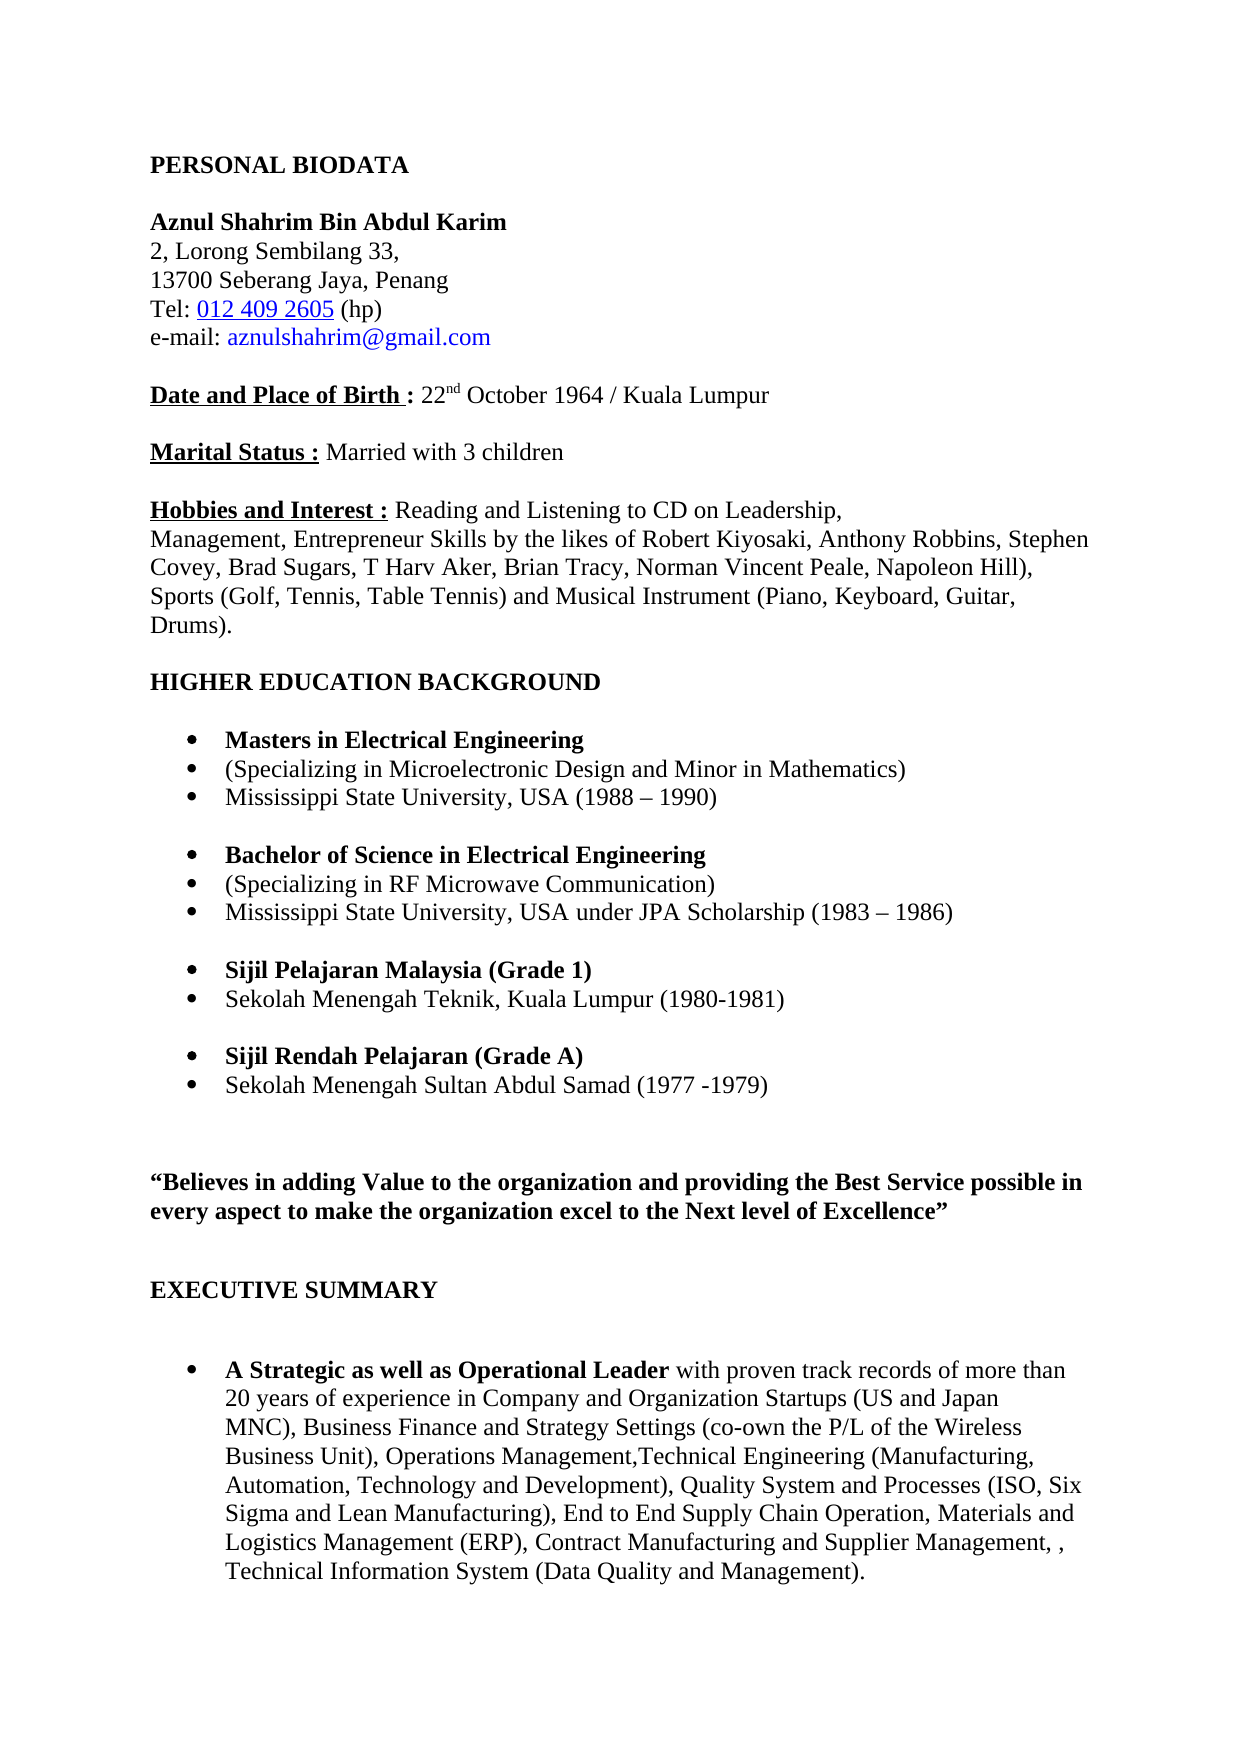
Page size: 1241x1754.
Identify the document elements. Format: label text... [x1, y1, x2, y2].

text Aznul Shahrim Bin Abdul Karim [150, 207, 1090, 236]
text PERSONAL BIODATA [150, 150, 1090, 179]
text 13700 Seberang Jaya, Penang [150, 265, 1090, 294]
list Masters in Electrical Engineering [187, 725, 1090, 754]
text Hobbies and Interest : Reading and Listening to CD on Leadership, Management, Entrepreneur Skills by the likes of Robert Kiyosaki, Anthony Robbins, Stephen Covey, Brad Sugars, T Harv Aker, Brian Tracy, Norman Vincent Peale, Napoleon Hill), Sports (Golf, Tennis, Table Tennis) and Musical Instrument (Piano, Keyboard, Guitar, Drums). [150, 495, 1090, 639]
text “Believes in adding Value to the organization and providing the Best Service possible in every aspect to make the organization excel to the Next level of Excellence” [150, 1167, 1090, 1225]
list Mississippi State University, USA under JPA Scholarship (1983 – 1986) [187, 897, 1090, 926]
text Marital Status : Married with 3 children [150, 437, 1090, 466]
text 2, Lorong Sembilang 33, [150, 236, 1090, 265]
text Date and Place of Birth : 22nd October 1964 / Kuala Lumpur [150, 380, 1090, 409]
list Mississippi State University, USA (1988 – 1990) [187, 782, 1090, 811]
list Sekolah Menengah Sultan Abdul Samad (1977 -1979) [187, 1070, 1090, 1099]
list Sekolah Menengah Teknik, Kuala Lumpur (1980-1981) [187, 984, 1090, 1012]
list Sijil Pelajaran Malaysia (Grade 1) [187, 955, 1090, 984]
list A Strategic as well as Operational Leader with proven track records of more than 20 years of experience in Company and Organization Startups (US and Japan MNC), Business Finance and Strategy Settings (co-own the P/L of the Wireless Business Unit), Operations Management,Technical Engineering (Manufacturing, Automation, Technology and Development), Quality System and Processes (ISO, Six Sigma and Lean Manufacturing), End to End Supply Chain Operation, Materials and Logistics Management (ERP), Contract Manufacturing and Supplier Management, , Technical Information System (Data Quality and Management). [187, 1355, 1090, 1585]
text Tel: 012 409 2605 (hp) [150, 294, 1090, 322]
list (Specializing in RF Microwave Communication) [187, 869, 1090, 897]
text EXECUTIVE SUMMARY [150, 1275, 1090, 1304]
text HIGHER EDUCATION BACKGROUND [150, 667, 1090, 696]
list (Specializing in Microelectronic Design and Minor in Mathematics) [187, 754, 1090, 782]
list Sijil Rendah Pelajaran (Grade A) [187, 1041, 1090, 1070]
text e-mail: aznulshahrim@gmail.com [150, 322, 1090, 351]
list Bachelor of Science in Electrical Engineering [187, 840, 1090, 869]
